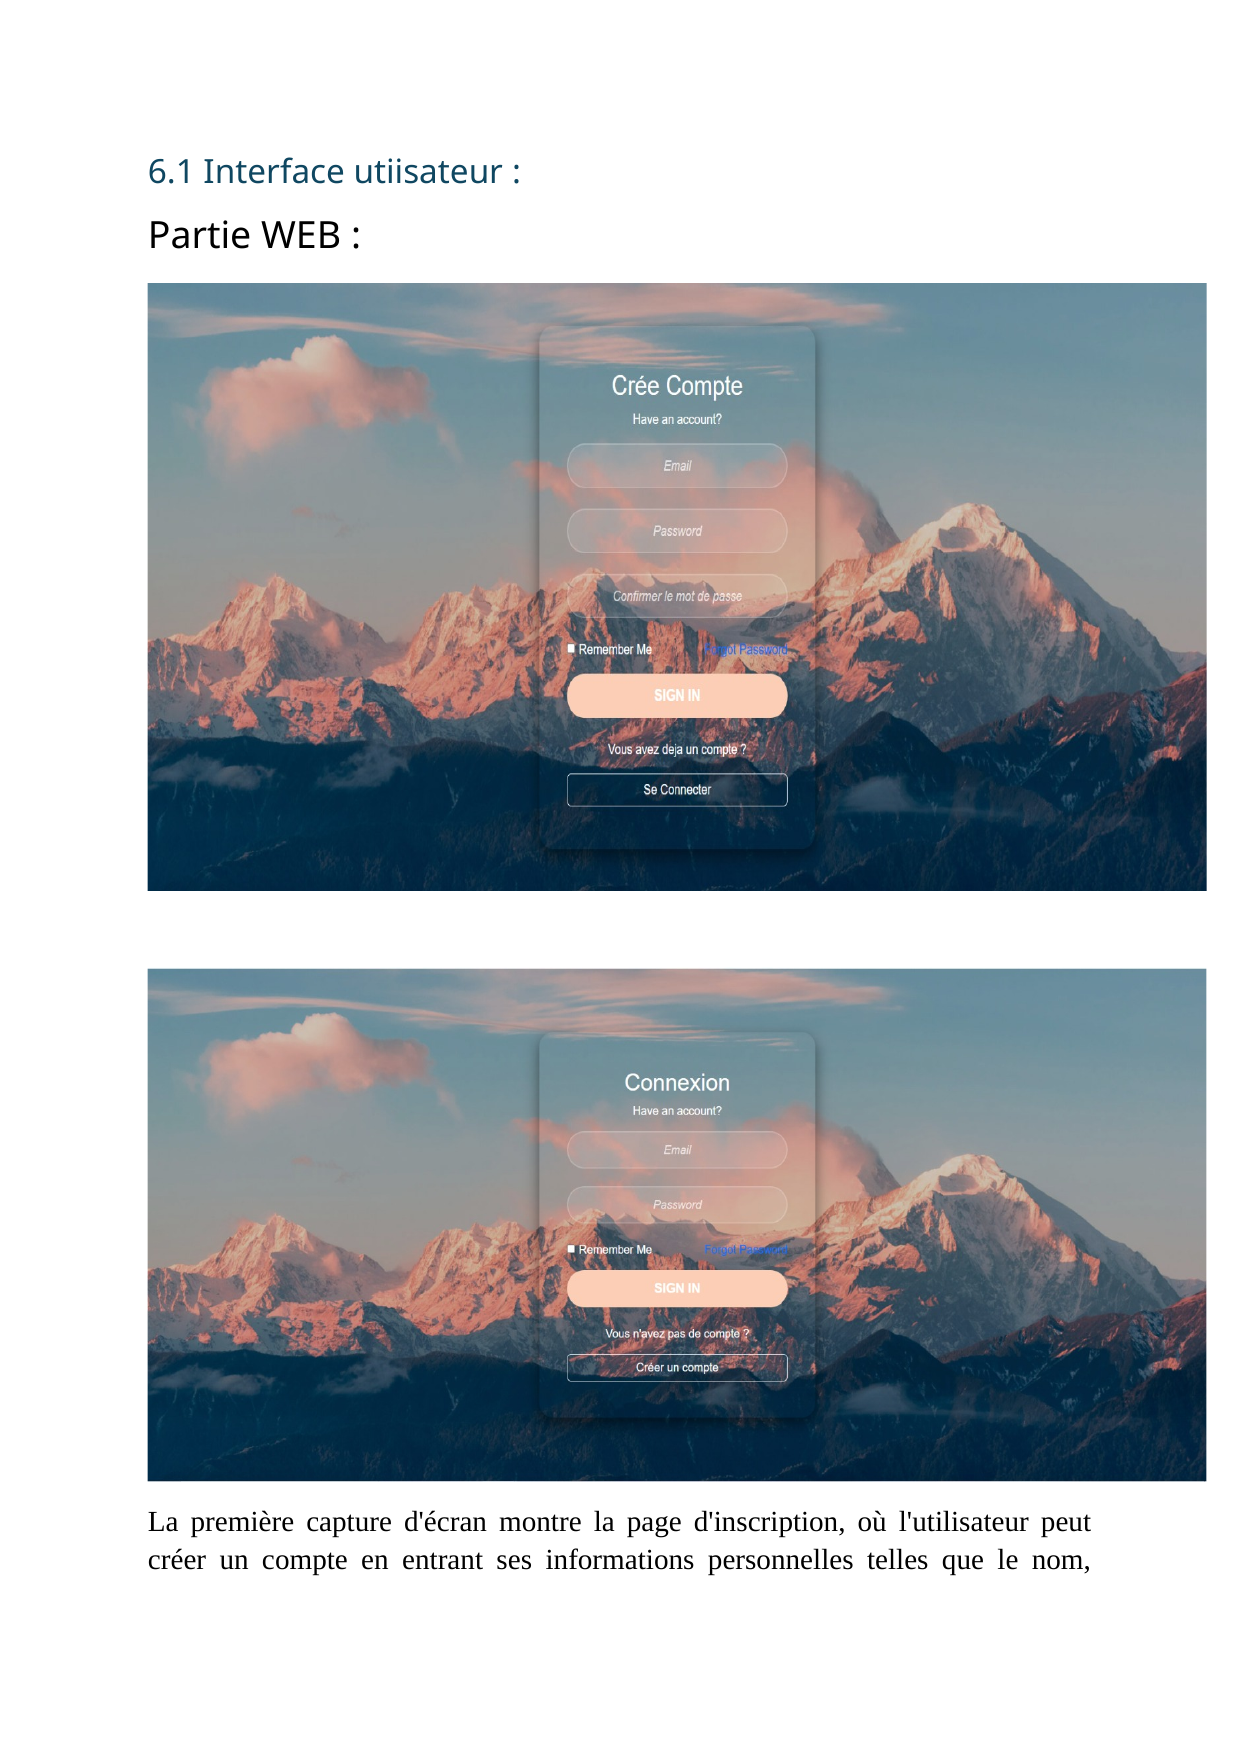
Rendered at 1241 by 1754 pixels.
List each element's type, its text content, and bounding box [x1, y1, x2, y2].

picture [147, 967, 1207, 1482]
text Partie WEB : [148, 208, 1093, 259]
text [148, 1504, 1093, 1576]
subtitle 6.1 Interface utiisateur : [148, 148, 1093, 193]
picture [147, 283, 1207, 891]
